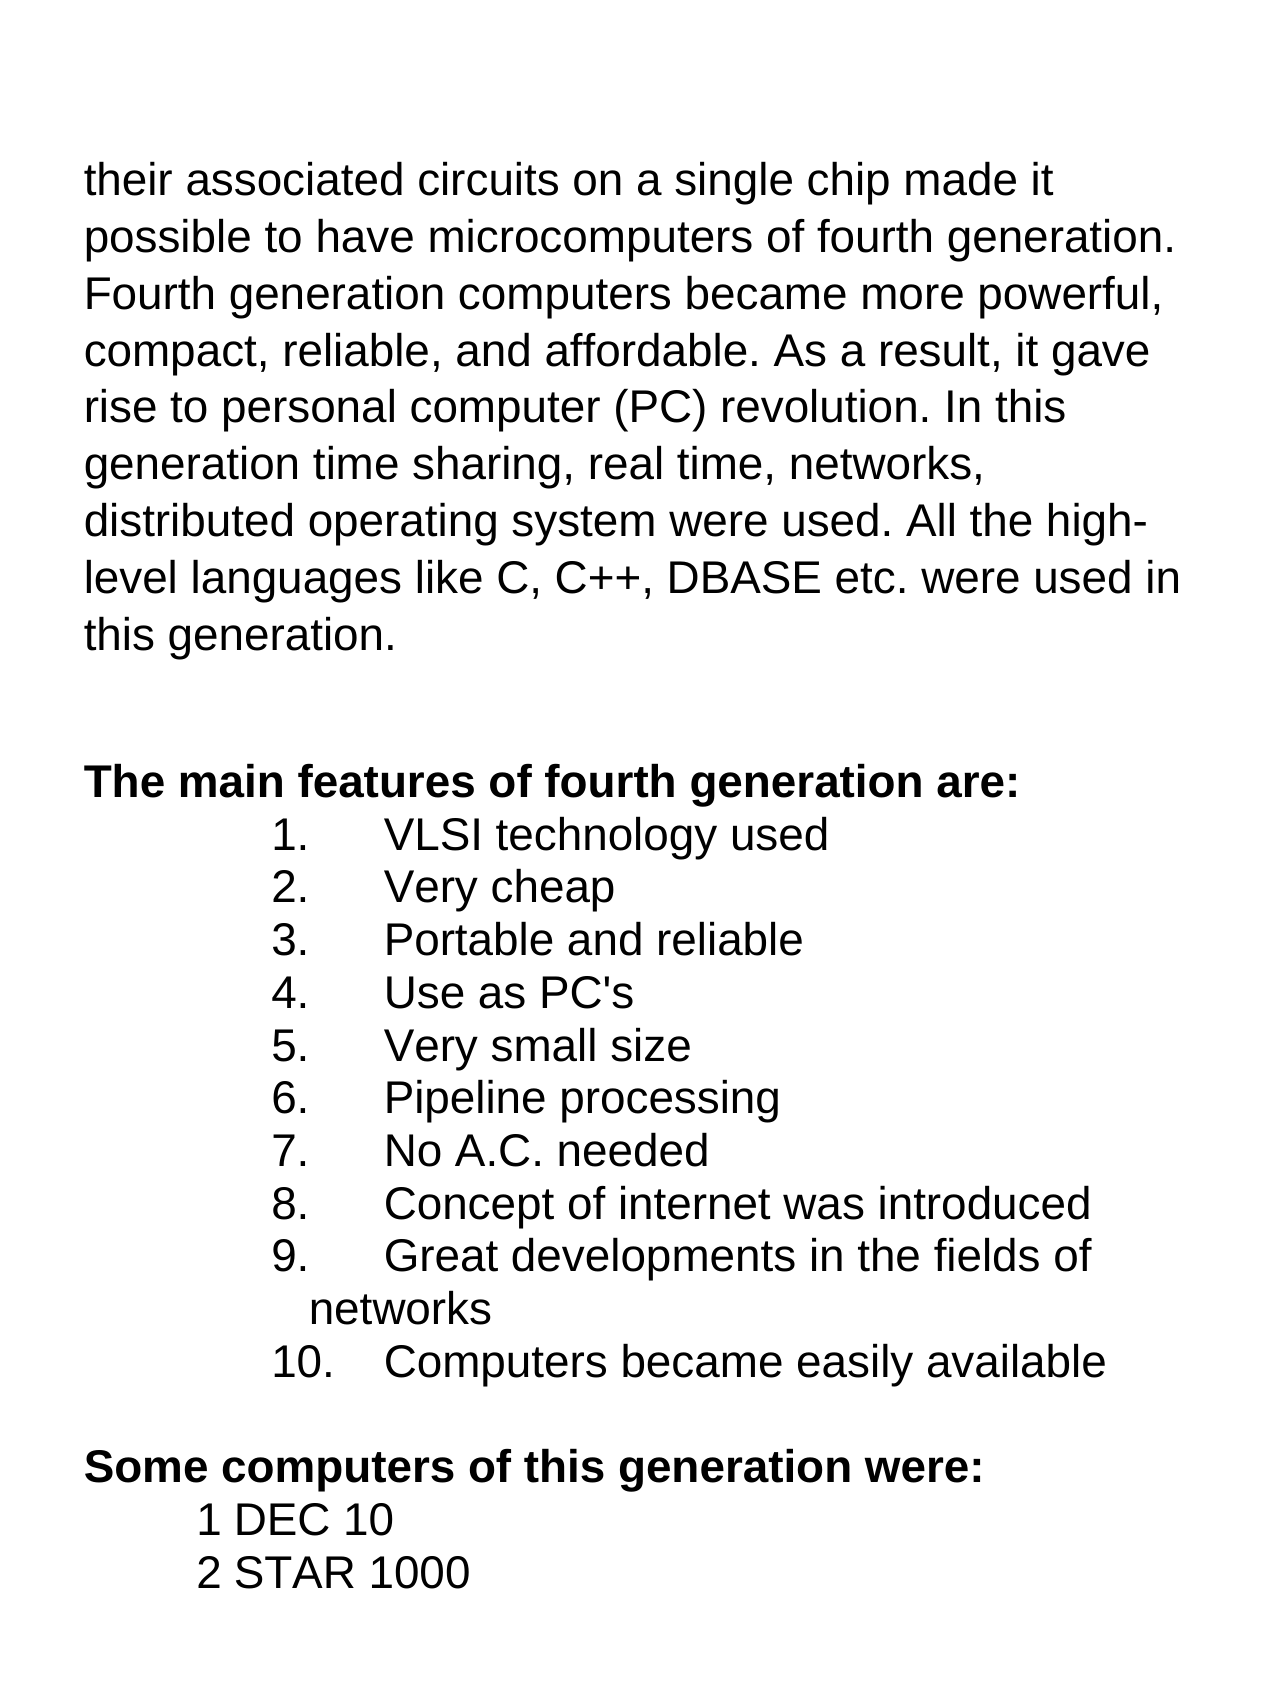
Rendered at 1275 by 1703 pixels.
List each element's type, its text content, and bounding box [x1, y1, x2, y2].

text The main features of fourth generation are: [83, 754, 1195, 807]
list STAR 1000 [196, 1545, 1195, 1598]
text Some computers of this generation were: [83, 1440, 1195, 1492]
list Very cheap [271, 860, 1195, 913]
list Pipeline processing [271, 1071, 1195, 1123]
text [83, 152, 1195, 660]
list VLSI technology used [271, 807, 1195, 860]
list Very small size [271, 1018, 1195, 1071]
list Portable and reliable [271, 913, 1195, 965]
list Concept of internet was introduced [271, 1176, 1195, 1229]
list Computers became easily available [271, 1334, 1195, 1387]
list Use as PC's [271, 965, 1195, 1018]
list Great developments in the fields of networks [271, 1229, 1195, 1334]
list DEC 10 [196, 1492, 1195, 1545]
list No A.C. needed [271, 1123, 1195, 1176]
